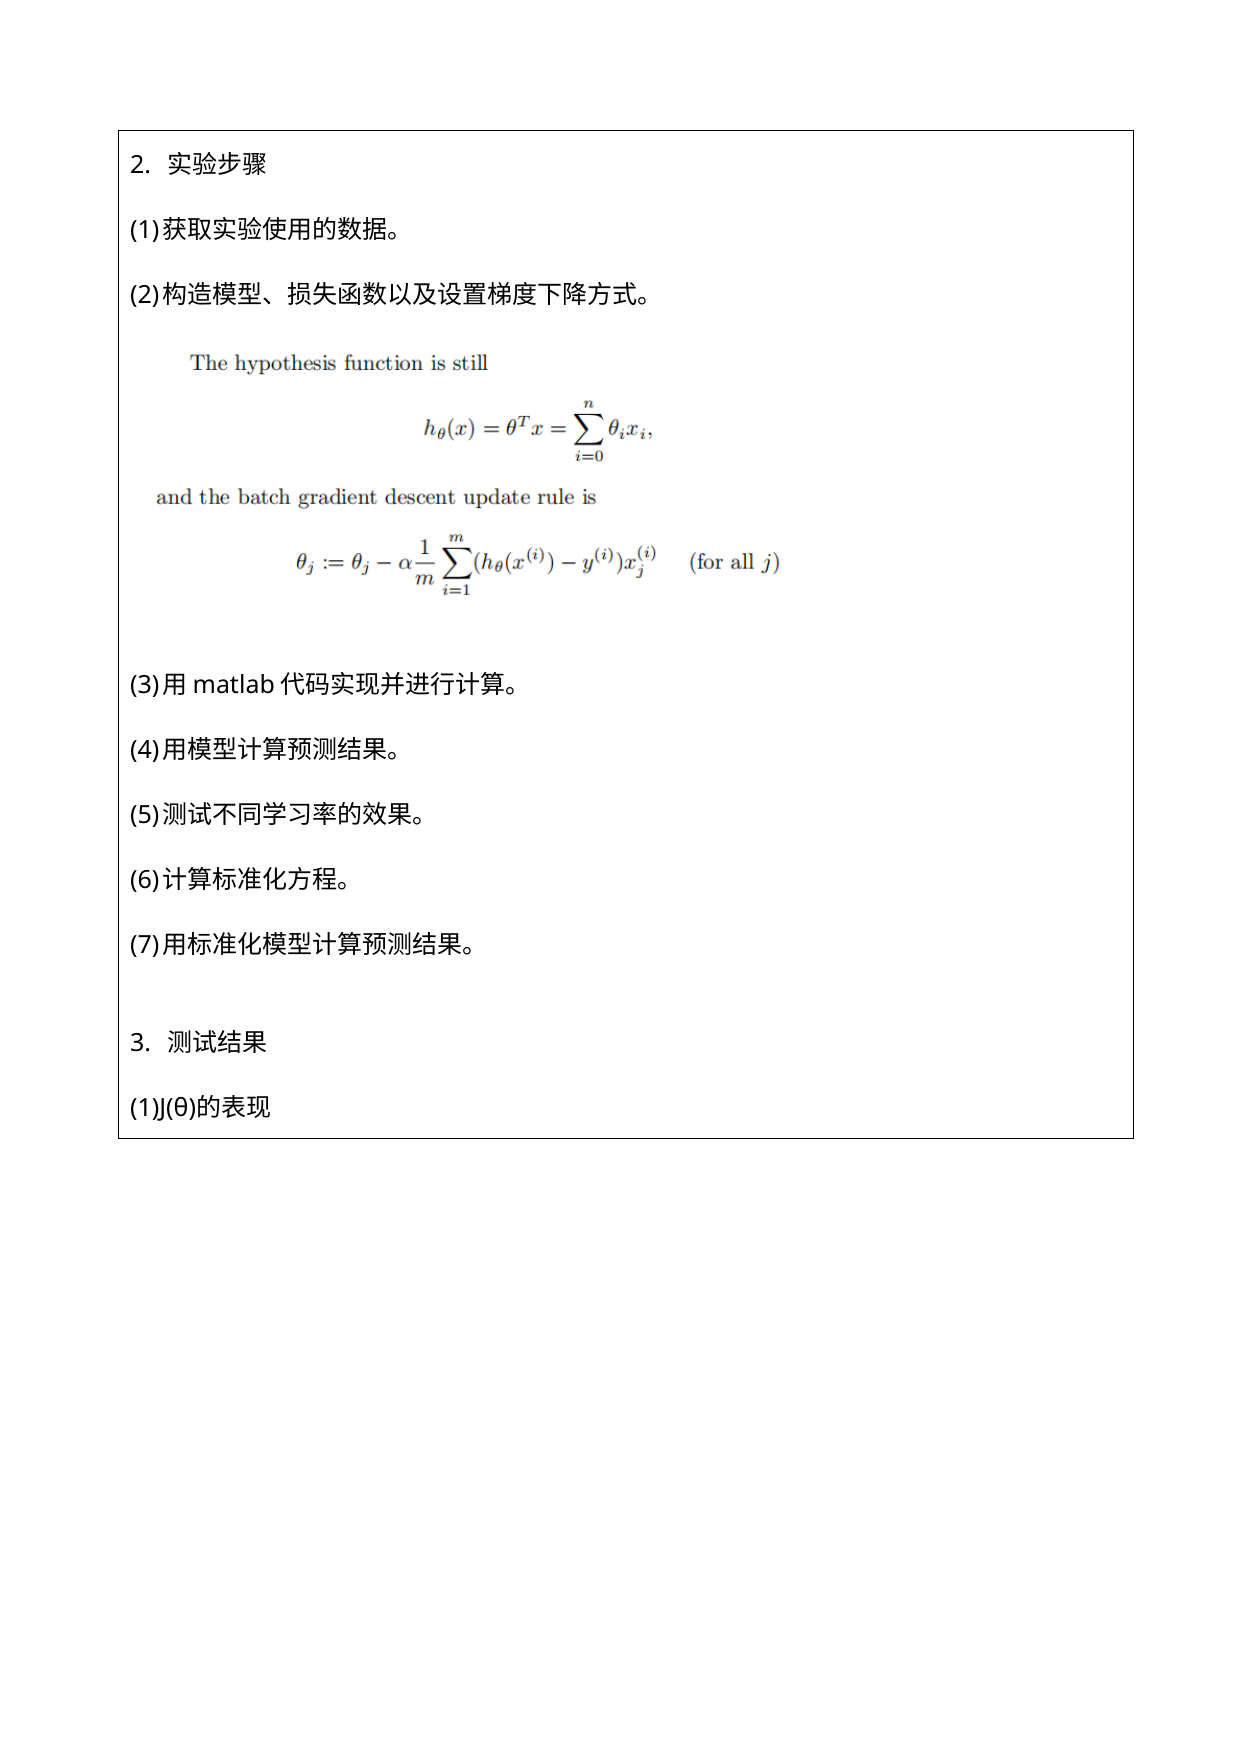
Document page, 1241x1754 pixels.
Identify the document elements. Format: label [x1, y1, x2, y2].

picture [129, 325, 863, 621]
table_cell [119, 131, 1133, 1138]
